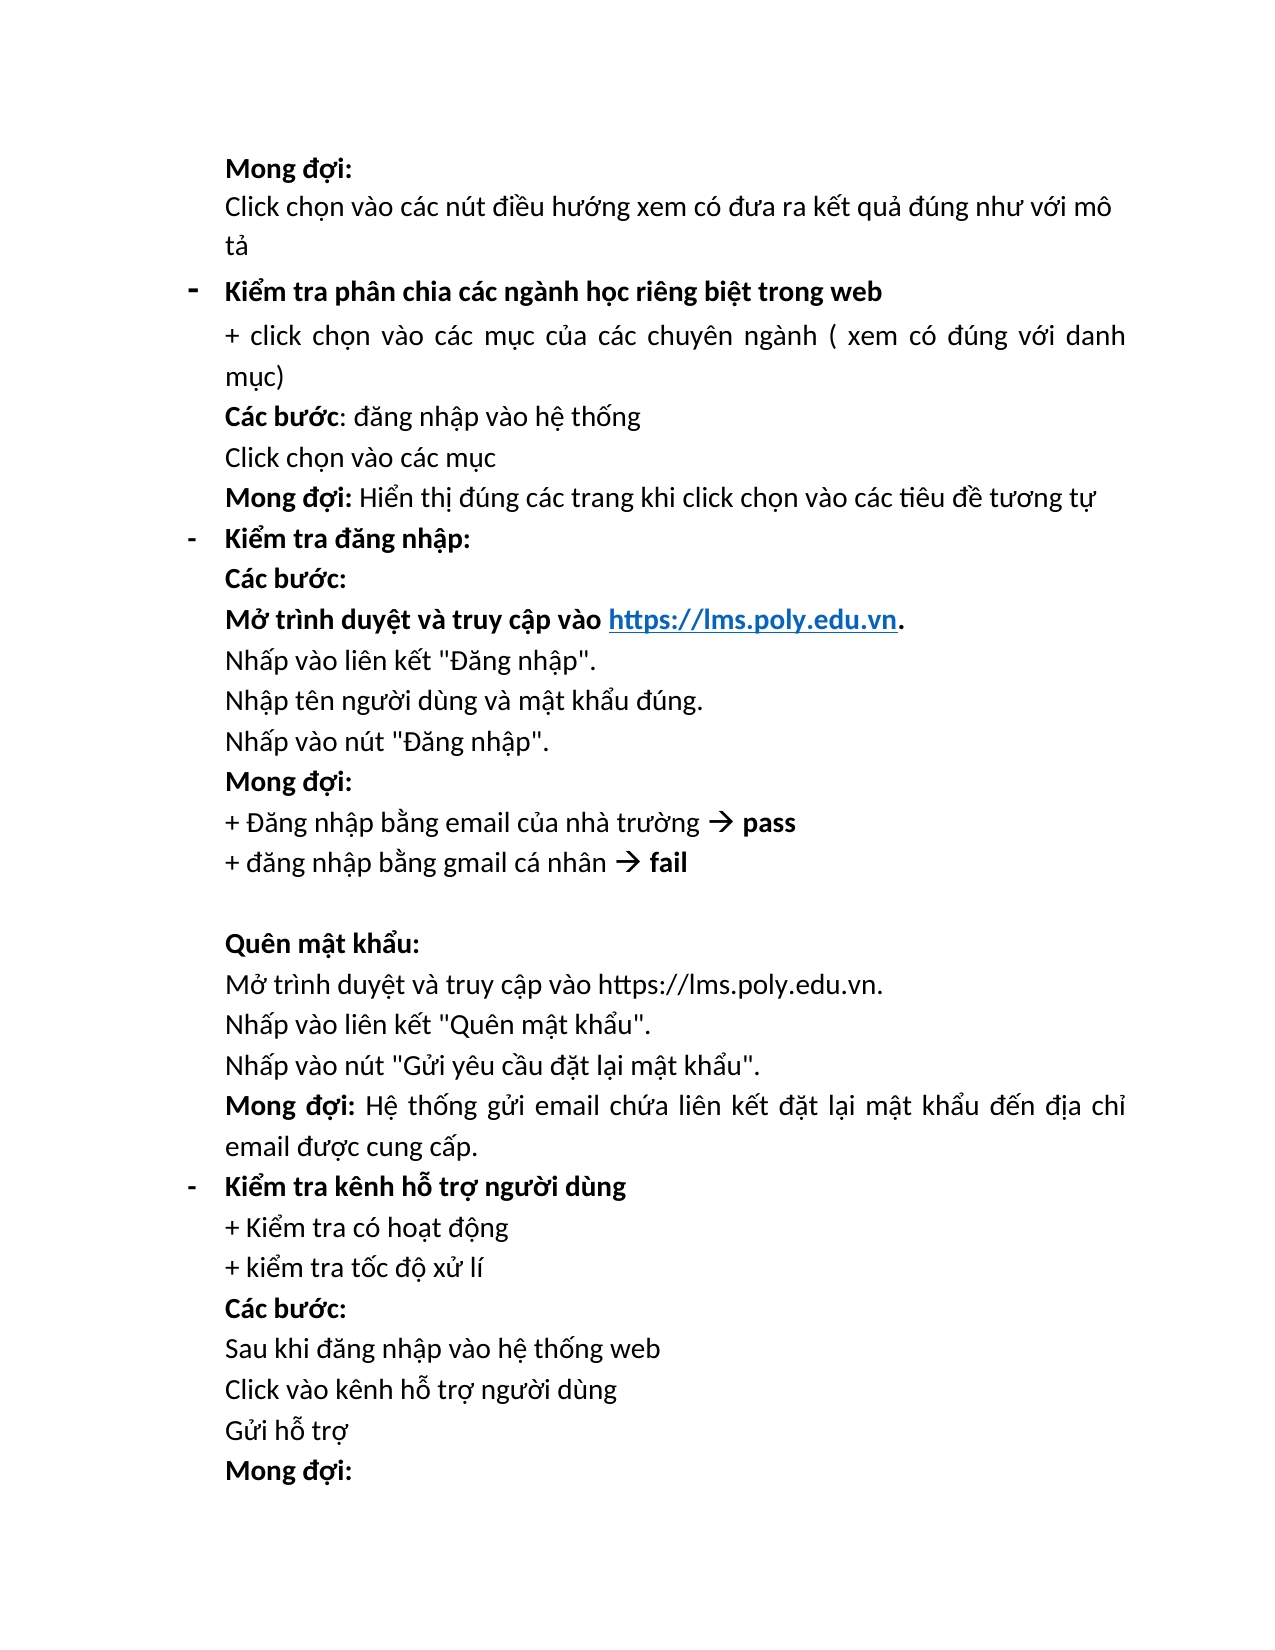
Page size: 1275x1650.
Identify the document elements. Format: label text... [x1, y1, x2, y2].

list Click chọn vào các mục [225, 439, 1127, 475]
list Click vào kênh hỗ trợ người dùng [225, 1371, 1127, 1407]
list Mong đợi: [225, 763, 1127, 799]
list + click chọn vào các mục của các chuyên ngành ( xem có đúng với danh mục) [225, 317, 1127, 394]
list Mở trình duyệt và truy cập vào https://lms.poly.edu.vn. [225, 601, 1127, 637]
list Quên mật khẩu: [225, 925, 1127, 961]
list Nhấp vào liên kết "Đăng nhập". [225, 642, 1127, 677]
list + Kiểm tra có hoạt động [225, 1209, 1127, 1244]
list Nhấp vào nút "Gửi yêu cầu đặt lại mật khẩu". [225, 1047, 1127, 1082]
list Gửi hỗ trợ [225, 1412, 1127, 1447]
list Các bước: đăng nhập vào hệ thống [225, 398, 1127, 434]
list + kiểm tra tốc độ xử lí [225, 1249, 1127, 1285]
list + đăng nhập bằng gmail cá nhân fail [225, 844, 1127, 880]
list Nhấp vào nút "Đăng nhập". [225, 723, 1127, 758]
list Sau khi đăng nhập vào hệ thống web [225, 1331, 1127, 1366]
list Mong đợi: Hiển thị đúng các trang khi click chọn vào các tiêu đề tương tự [225, 479, 1127, 515]
list Nhấp vào liên kết "Quên mật khẩu". [225, 1006, 1127, 1042]
list + Đăng nhập bằng email của nhà trường pass [225, 804, 1127, 839]
list Kiểm tra đăng nhập: [187, 520, 1127, 556]
list Các bước: [225, 561, 1127, 596]
list Các bước: [225, 1290, 1127, 1326]
list Mong đợi: [225, 1452, 1127, 1488]
list Nhập tên người dùng và mật khẩu đúng. [225, 682, 1127, 718]
list Mong đợi: Hệ thống gửi email chứa liên kết đặt lại mật khẩu đến địa chỉ email được cung cấp. [225, 1087, 1127, 1163]
list Click chọn vào các nút điều hướng xem có đưa ra kết quả đúng như với mô tả [225, 188, 1126, 262]
list Mở trình duyệt và truy cập vào https://lms.poly.edu.vn. [225, 966, 1127, 1001]
list Kiểm tra phân chia các ngành học riêng biệt trong web [187, 265, 1127, 311]
list Kiểm tra kênh hỗ trợ người dùng [187, 1168, 1127, 1204]
list Mong đợi: [225, 150, 1126, 186]
